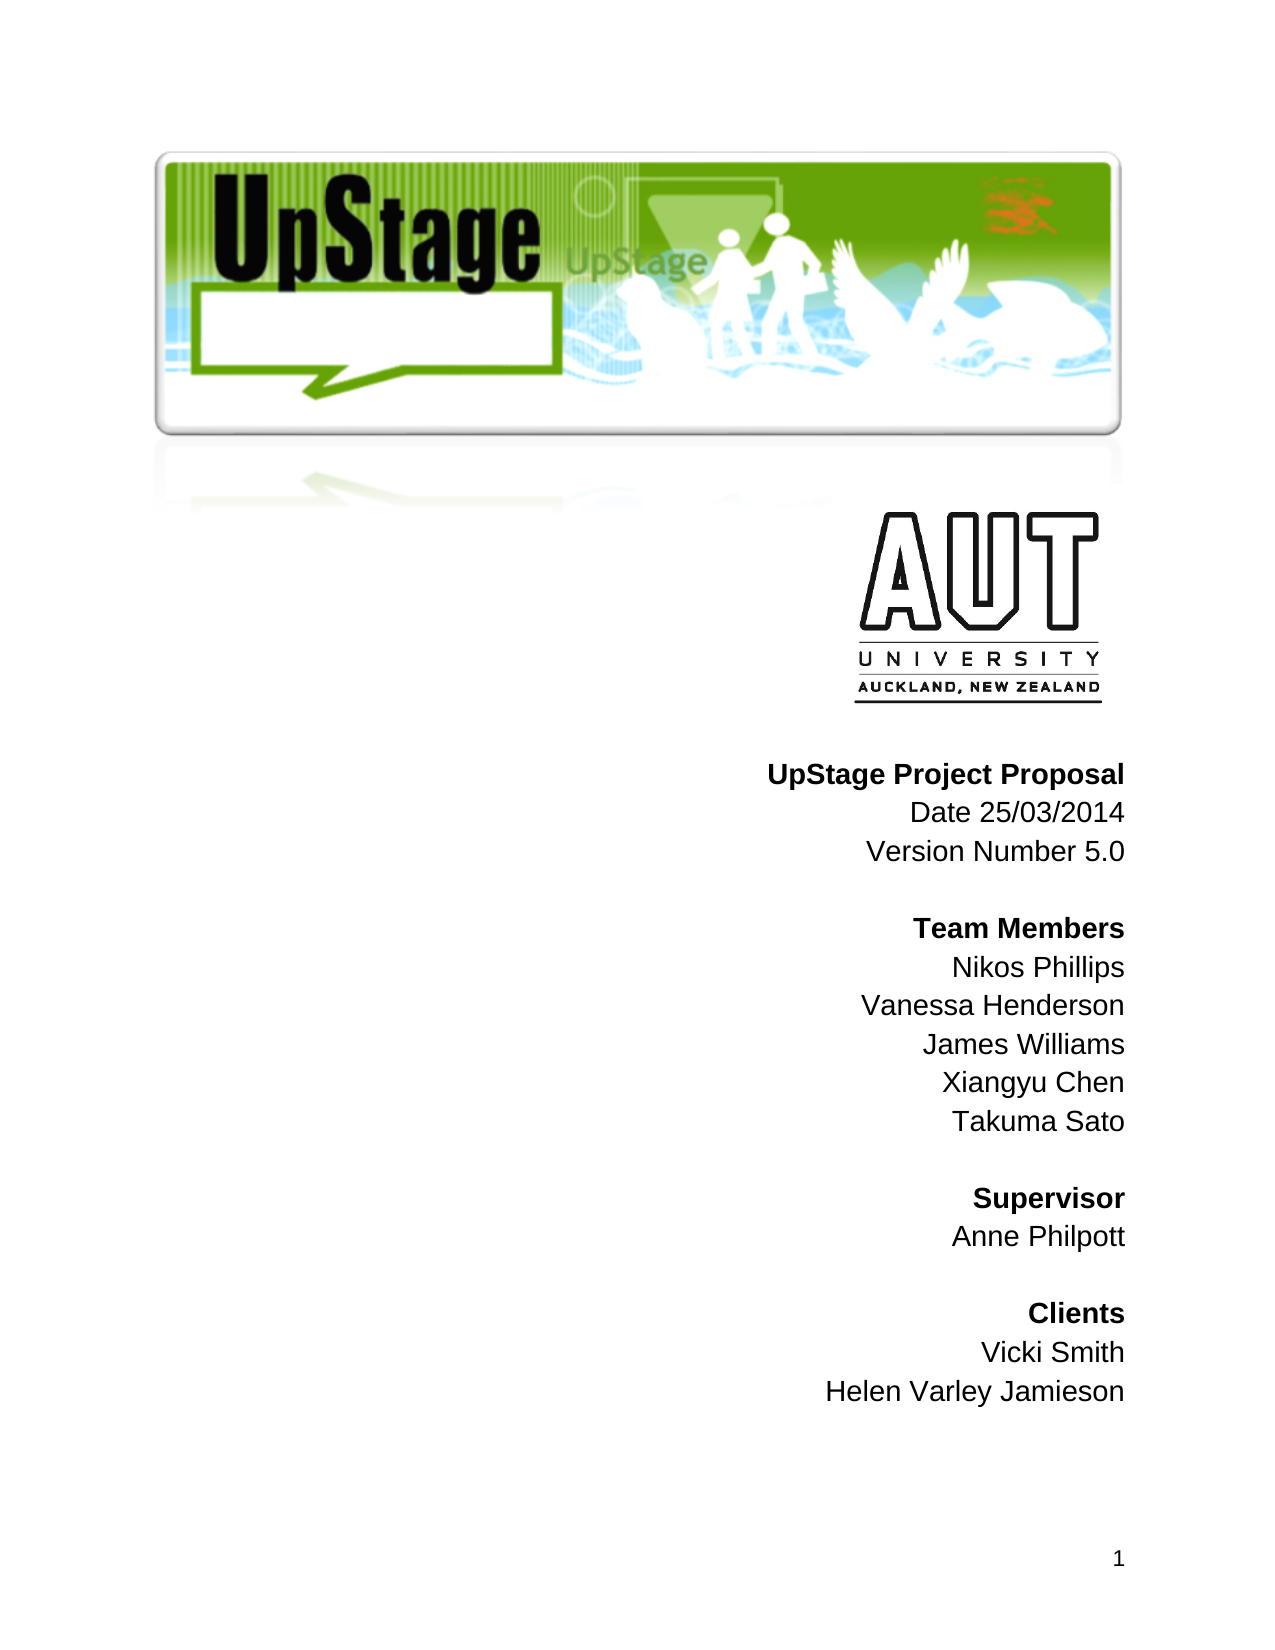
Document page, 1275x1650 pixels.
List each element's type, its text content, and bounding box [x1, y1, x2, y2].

text Clients Vicki Smith [150, 1297, 1125, 1369]
text Anne Philpott [150, 1219, 1125, 1253]
picture [150, 150, 1125, 726]
text Version Number 5.0 [150, 834, 1125, 868]
text Vanessa Henderson [150, 988, 1125, 1022]
text Date 25/03/2014 [150, 796, 1125, 829]
text Helen Varley Jamieson [150, 1374, 1125, 1407]
text Xiangyu Chen Takuma Sato [150, 1065, 1125, 1137]
text UpStage Project Proposal [150, 757, 1125, 791]
text Team Members Nikos Phillips [150, 911, 1125, 983]
text Supervisor [150, 1181, 1125, 1214]
text James Williams [150, 1027, 1125, 1060]
